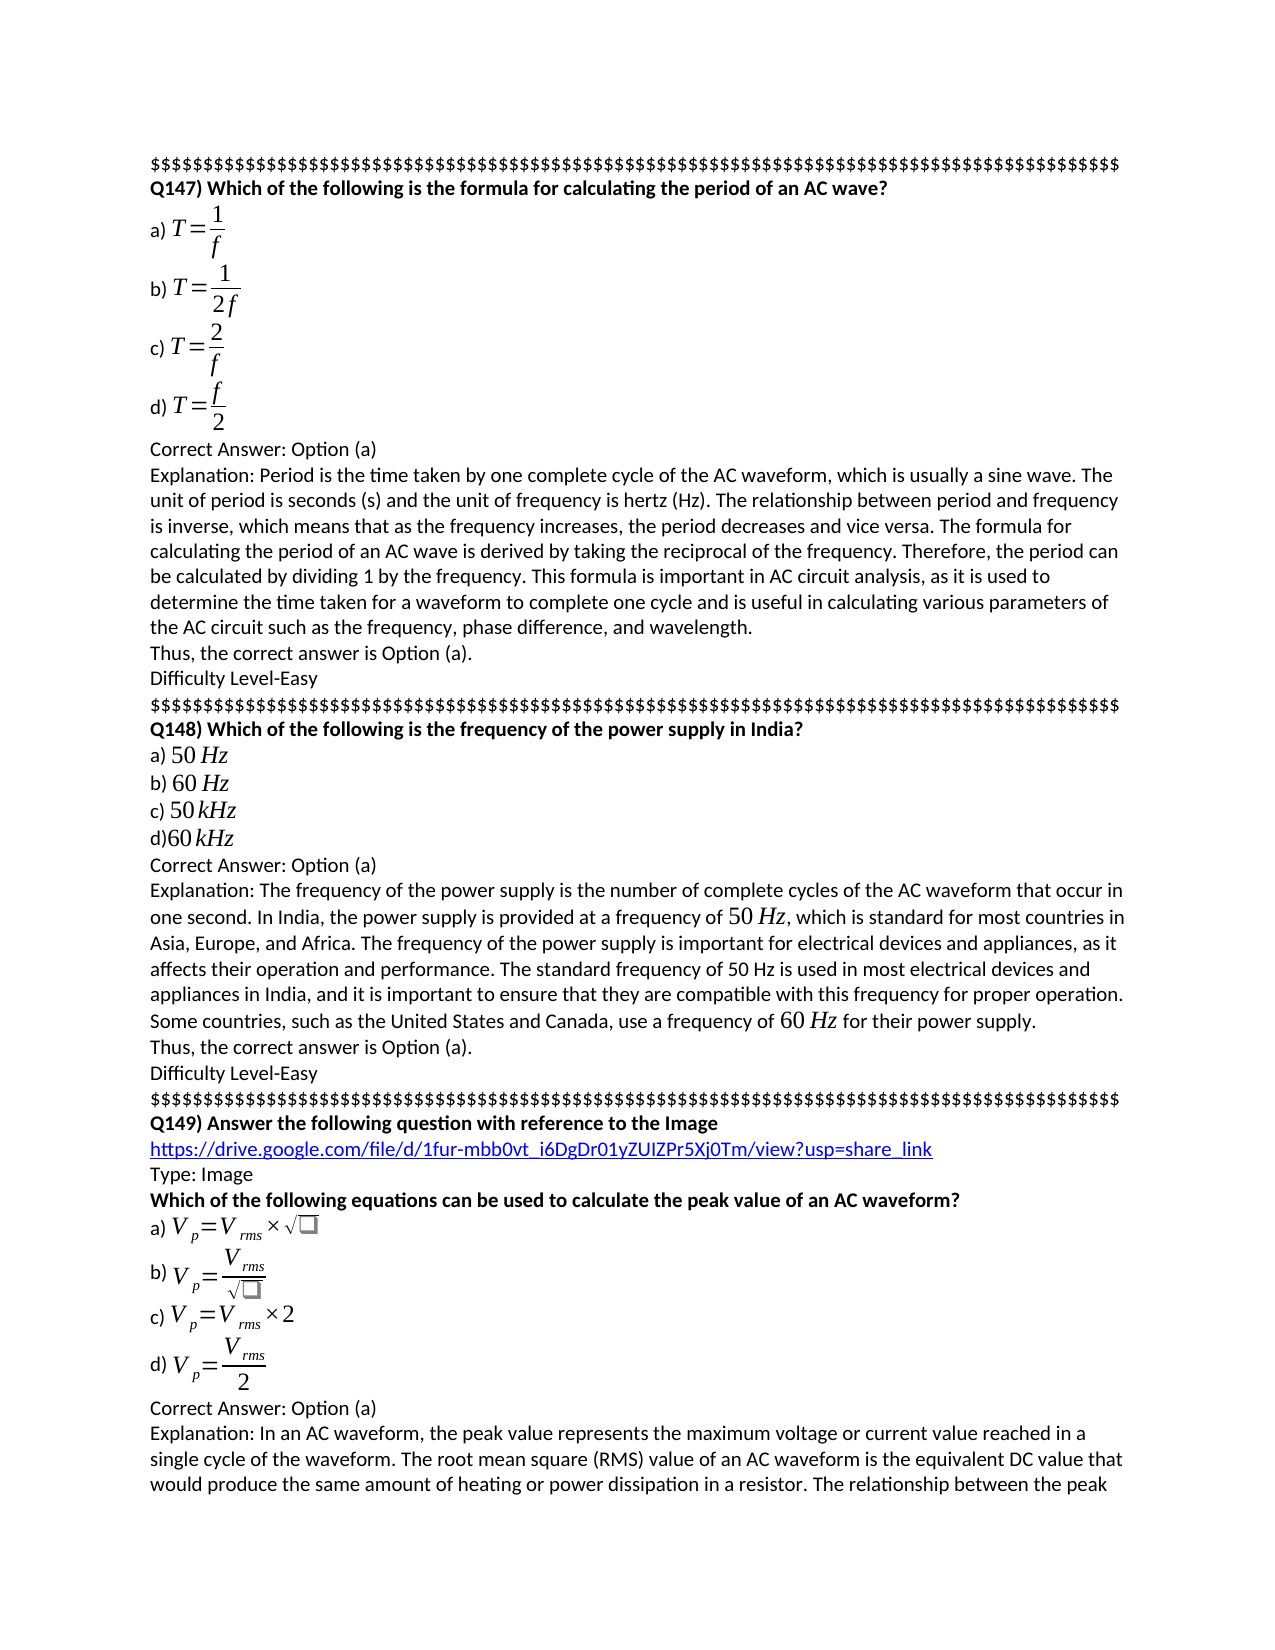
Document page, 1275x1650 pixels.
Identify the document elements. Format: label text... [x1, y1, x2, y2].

text b) [150, 260, 1125, 319]
text Correct Answer: Option (a) [150, 1395, 1125, 1421]
text a) [150, 201, 1125, 260]
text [150, 1421, 1125, 1497]
text $$$$$$$$$$$$$$$$$$$$$$$$$$$$$$$$$$$$$$$$$$$$$$$$$$$$$$$$$$$$$$$$$$$$$$$$$$$$$$$$$$$$$$$$$$$$ [150, 1085, 1125, 1111]
text a) [150, 742, 1125, 769]
text $$$$$$$$$$$$$$$$$$$$$$$$$$$$$$$$$$$$$$$$$$$$$$$$$$$$$$$$$$$$$$$$$$$$$$$$$$$$$$$$$$$$$$$$$$$$ [150, 150, 1125, 175]
text Q148) Which of the following is the frequency of the power supply in India? [150, 716, 1125, 742]
text Correct Answer: Option (a) [150, 852, 1125, 877]
text $$$$$$$$$$$$$$$$$$$$$$$$$$$$$$$$$$$$$$$$$$$$$$$$$$$$$$$$$$$$$$$$$$$$$$$$$$$$$$$$$$$$$$$$$$$$ [150, 691, 1125, 716]
text b) [150, 769, 1125, 797]
text Type: Image [150, 1161, 1125, 1187]
text Difficulty Level-Easy [150, 1060, 1125, 1085]
text Q147) Which of the following is the formula for calculating the period of an AC wave? [150, 175, 1125, 201]
text c) [150, 1301, 1125, 1332]
text Which of the following equations can be used to calculate the peak value of an AC waveform? [150, 1187, 1125, 1212]
text https://drive.google.com/file/d/1fur-mbb0vt_i6DgDr01yZUIZPr5Xj0Tm/view?usp=share_link [150, 1136, 1125, 1161]
text Difficulty Level-Easy [150, 665, 1125, 691]
text a) [150, 1212, 1125, 1244]
text d) [150, 824, 1125, 852]
text d) [150, 378, 1125, 437]
text c) [150, 797, 1125, 824]
text b) [150, 1244, 1125, 1301]
text Explanation: The frequency of the power supply is the number of complete cycles of the AC waveform that occur in one second. In India, the power supply is provided at a frequency of , which is standard for most countries in Asia, Europe, and Africa. The frequency of the power supply is important for electrical devices and appliances, as it affects their operation and performance. The standard frequency of 50 Hz is used in most electrical devices and appliances in India, and it is important to ensure that they are compatible with this frequency for proper operation. Some countries, such as the United States and Canada, use a frequency of for their power supply. [150, 877, 1125, 1034]
text c) [150, 319, 1125, 378]
text Correct Answer: Option (a) [150, 437, 1125, 462]
text d) [150, 1332, 1125, 1395]
text Q149) Answer the following question with reference to the Image [150, 1111, 1125, 1136]
text Thus, the correct answer is Option (a). [150, 1034, 1125, 1060]
text Thus, the correct answer is Option (a). [150, 640, 1125, 665]
text Explanation: Period is the time taken by one complete cycle of the AC waveform, which is usually a sine wave. The unit of period is seconds (s) and the unit of frequency is hertz (Hz). The relationship between period and frequency is inverse, which means that as the frequency increases, the period decreases and vice versa. The formula for calculating the period of an AC wave is derived by taking the reciprocal of the frequency. Therefore, the period can be calculated by dividing 1 by the frequency. This formula is important in AC circuit analysis, as it is used to determine the time taken for a waveform to complete one cycle and is useful in calculating various parameters of the AC circuit such as the frequency, phase difference, and wavelength. [150, 462, 1125, 640]
